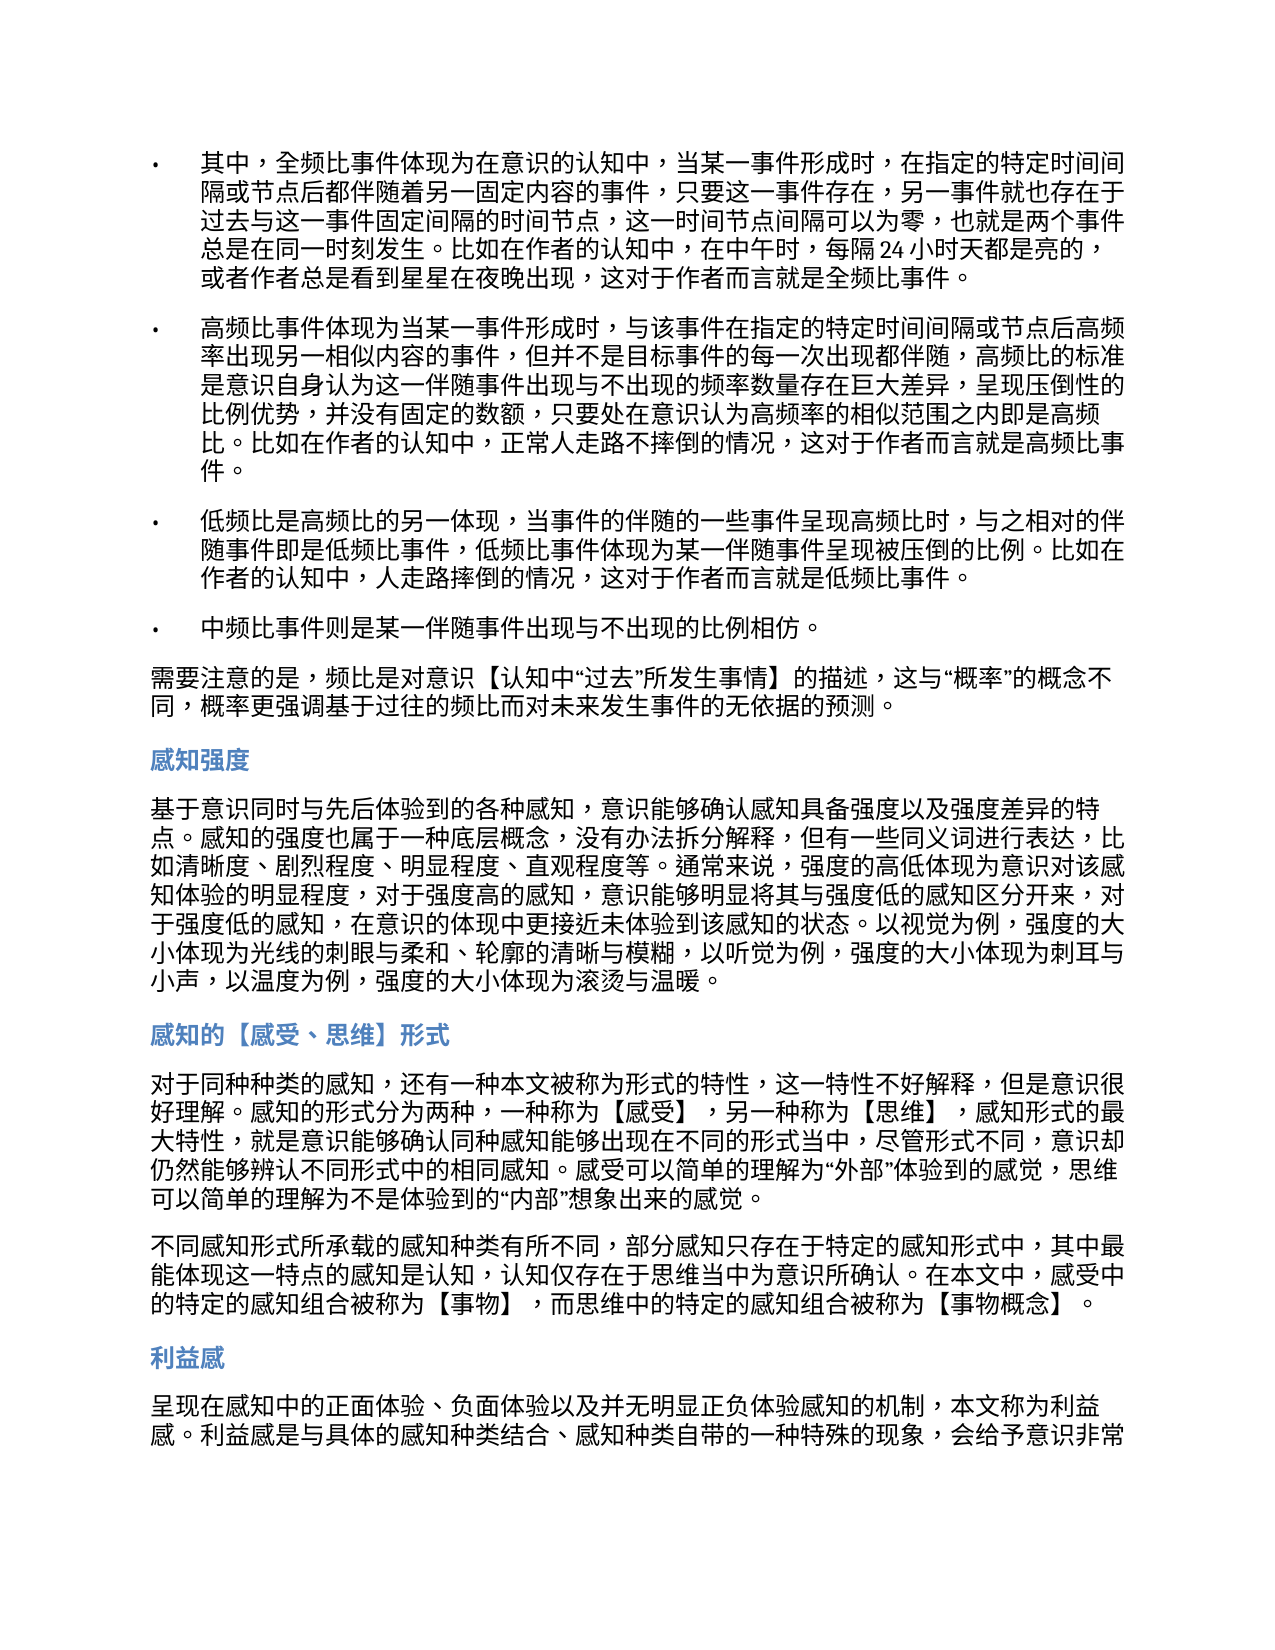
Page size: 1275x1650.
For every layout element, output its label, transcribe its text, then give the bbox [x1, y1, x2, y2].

list 高频比事件体现为当某一事件形成时，与该事件在指定的特定时间间隔或节点后高频率出现另一相似内容的事件，但并不是目标事件的每一次出现都伴随，高频比的标准是意识自身认为这一伴随事件出现与不出现的频率数量存在巨大差异，呈现压倒性的比例优势，并没有固定的数额，只要处在意识认为高频率的相似范围之内即是高频比。比如在作者的认知中，正常人走路不摔倒的情况，这对于作者而言就是高频比事件。 [150, 314, 1125, 487]
subtitle 感知的【感受、思维】形式 [150, 1018, 1125, 1052]
subtitle 感知强度 [150, 743, 1125, 777]
list 中频比事件则是某一伴随事件出现与不出现的比例相仿。 [150, 615, 1125, 644]
list 低频比是高频比的另一体现，当事件的伴随的一些事件呈现高频比时，与之相对的伴随事件即是低频比事件，低频比事件体现为某一伴随事件呈现被压倒的比例。比如在作者的认知中，人走路摔倒的情况，这对于作者而言就是低频比事件。 [150, 508, 1125, 594]
subtitle 利益感 [150, 1340, 1125, 1374]
text 对于同种种类的感知，还有一种本文被称为形式的特性，这一特性不好解释，但是意识很好理解。感知的形式分为两种，一种称为【感受】，另一种称为【思维】，感知形式的最大特性，就是意识能够确认同种感知能够出现在不同的形式当中，尽管形式不同，意识却仍然能够辨认不同形式中的相同感知。感受可以简单的理解为“外部”体验到的感觉，思维可以简单的理解为不是体验到的“内部”想象出来的感觉。 [150, 1071, 1125, 1214]
text 需要注意的是，频比是对意识【认知中“过去”所发生事情】的描述，这与“概率”的概念不同，概率更强调基于过往的频比而对未来发生事件的无依据的预测。 [150, 664, 1125, 722]
text 基于意识同时与先后体验到的各种感知，意识能够确认感知具备强度以及强度差异的特点。感知的强度也属于一种底层概念，没有办法拆分解释，但有一些同义词进行表达，比如清晰度、剧烈程度、明显程度、直观程度等。通常来说，强度的高低体现为意识对该感知体验的明显程度，对于强度高的感知，意识能够明显将其与强度低的感知区分开来，对于强度低的感知，在意识的体现中更接近未体验到该感知的状态。以视觉为例，强度的大小体现为光线的刺眼与柔和、轮廓的清晰与模糊，以听觉为例，强度的大小体现为刺耳与小声，以温度为例，强度的大小体现为滚烫与温暖。 [150, 796, 1125, 997]
list 其中，全频比事件体现为在意识的认知中，当某一事件形成时，在指定的特定时间间隔或节点后都伴随着另一固定内容的事件，只要这一事件存在，另一事件就也存在于过去与这一事件固定间隔的时间节点，这一时间节点间隔可以为零，也就是两个事件总是在同一时刻发生。比如在作者的认知中，在中午时，每隔24小时天都是亮的，或者作者总是看到星星在夜晚出现，这对于作者而言就是全频比事件。 [150, 150, 1125, 294]
text 不同感知形式所承载的感知种类有所不同，部分感知只存在于特定的感知形式中，其中最能体现这一特点的感知是认知，认知仅存在于思维当中为意识所确认。在本文中，感受中的特定的感知组合被称为【事物】，而思维中的特定的感知组合被称为【事物概念】。 [150, 1233, 1125, 1319]
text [150, 1393, 1125, 1451]
